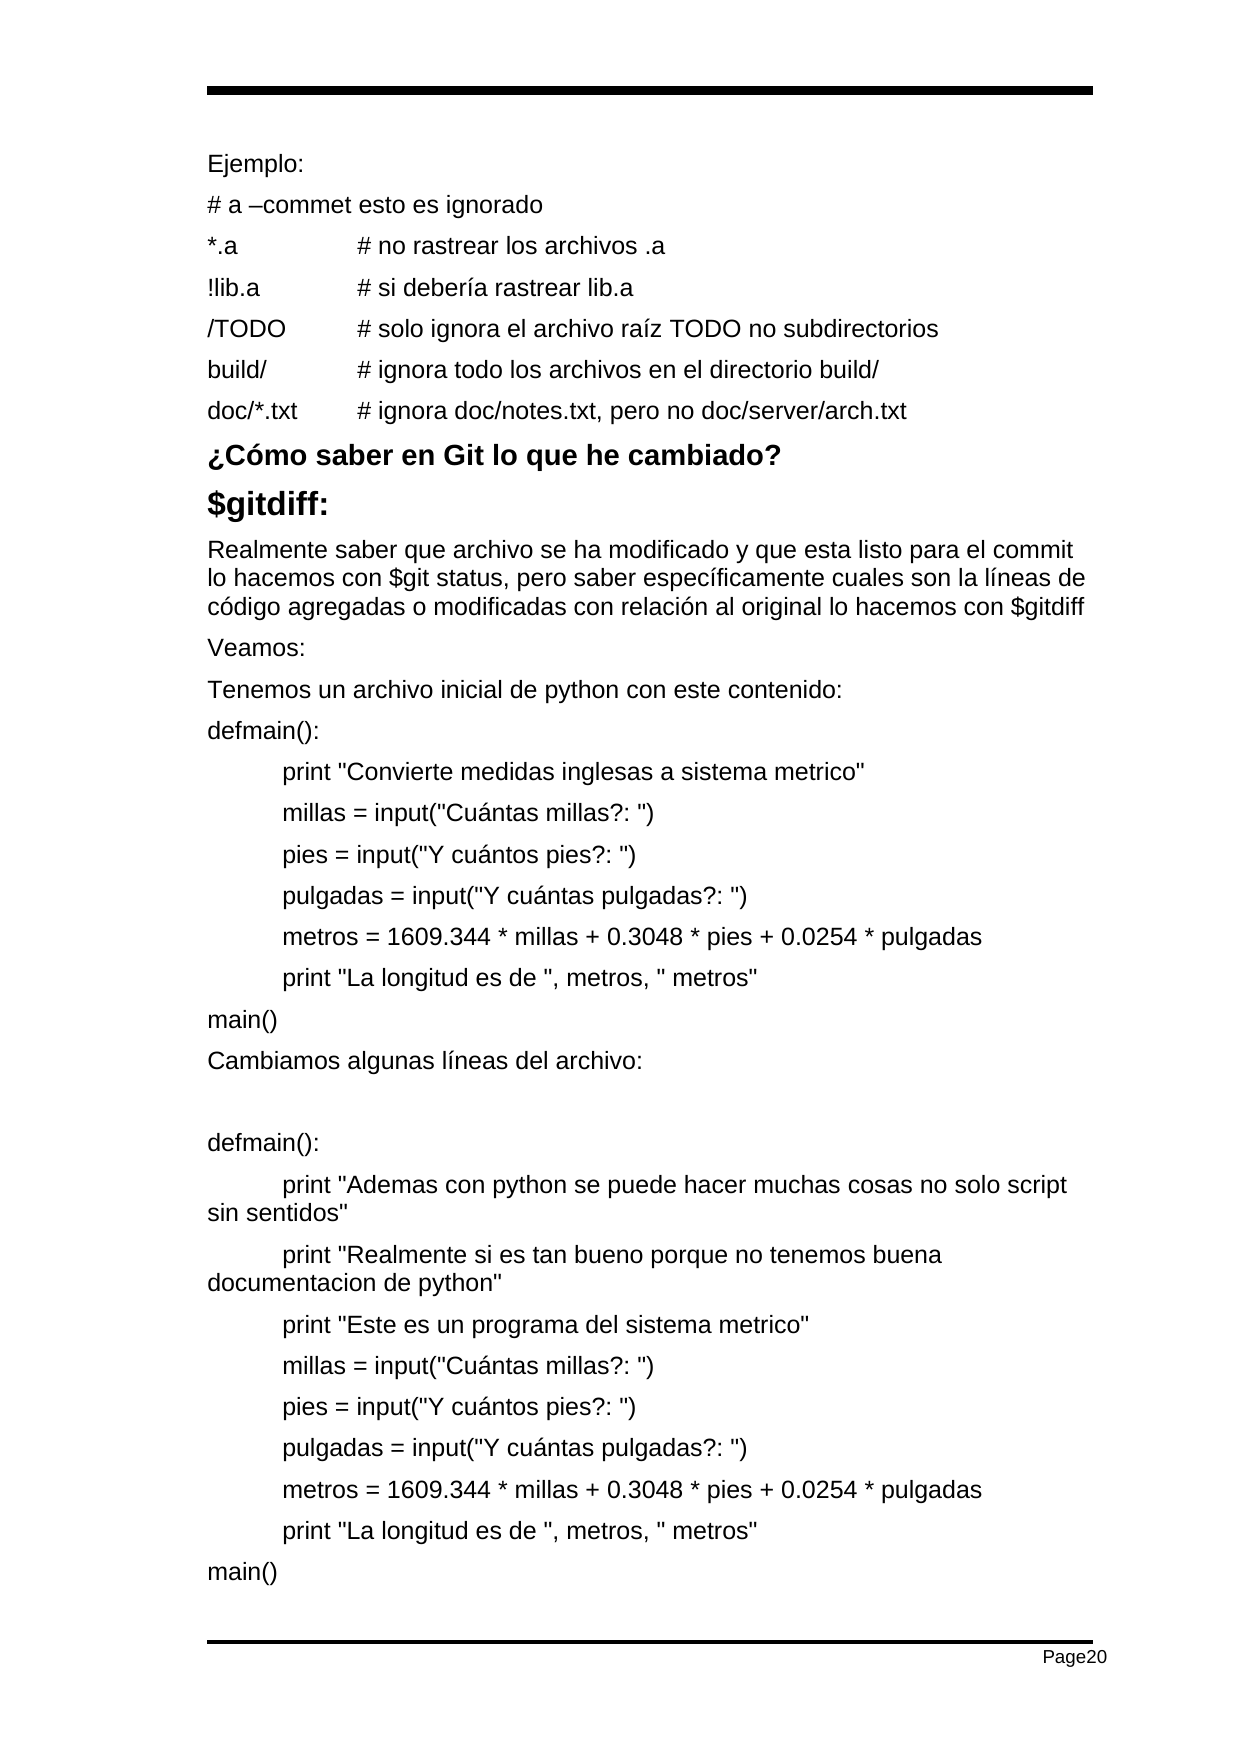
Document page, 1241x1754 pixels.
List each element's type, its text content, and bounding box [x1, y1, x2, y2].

text metros = 1609.344 * millas + 0.3048 * pies + 0.0254 * pulgadas [207, 1474, 1093, 1503]
text $gitdiff: [207, 484, 1093, 522]
text pies = input("Y cuántos pies?: ") [207, 1392, 1093, 1421]
text Ejemplo: [207, 149, 1093, 178]
text print "Realmente si es tan bueno porque no tenemos buena documentacion de python" [207, 1239, 1093, 1297]
text pulgadas = input("Y cuántas pulgadas?: ") [207, 1433, 1093, 1462]
text pies = input("Y cuántos pies?: ") [207, 839, 1093, 868]
text print "Convierte medidas inglesas a sistema metrico" [207, 757, 1093, 786]
text Cambiamos algunas líneas del archivo: [207, 1046, 1093, 1074]
text main() [207, 1004, 1093, 1033]
text print "Este es un programa del sistema metrico" [207, 1309, 1093, 1338]
text print "La longitud es de ", metros, " metros" [207, 963, 1093, 992]
text pulgadas = input("Y cuántas pulgadas?: ") [207, 881, 1093, 909]
text main() [207, 1557, 1093, 1586]
text Tenemos un archivo inicial de python con este contenido: [207, 674, 1093, 703]
text doc/*.txt # ignora doc/notes.txt, pero no doc/server/arch.txt [207, 396, 1093, 425]
text build/ # ignora todo los archivos en el directorio build/ [207, 355, 1093, 384]
text Realmente saber que archivo se ha modificado y que esta listo para el commit lo hacemos con $git status, pero saber específicamente cuales son la líneas de código agregadas o modificadas con relación al original lo hacemos con $gitdiff [207, 534, 1093, 621]
text millas = input("Cuántas millas?: ") [207, 1351, 1093, 1379]
text print "La longitud es de ", metros, " metros" [207, 1516, 1093, 1544]
text ¿Cómo saber en Git lo que he cambiado? [207, 438, 1093, 471]
text millas = input("Cuántas millas?: ") [207, 798, 1093, 827]
text # a –commet esto es ignorado [207, 190, 1093, 219]
text *.a # no rastrear los archivos .a [207, 231, 1093, 260]
text defmain(): [207, 1128, 1093, 1157]
text defmain(): [207, 716, 1093, 744]
text print "Ademas con python se puede hacer muchas cosas no solo script sin sentidos" [207, 1169, 1093, 1227]
text /TODO # solo ignora el archivo raíz TODO no subdirectorios [207, 314, 1093, 343]
text !lib.a # si debería rastrear lib.a [207, 273, 1093, 301]
text metros = 1609.344 * millas + 0.3048 * pies + 0.0254 * pulgadas [207, 922, 1093, 951]
text Veamos: [207, 633, 1093, 662]
